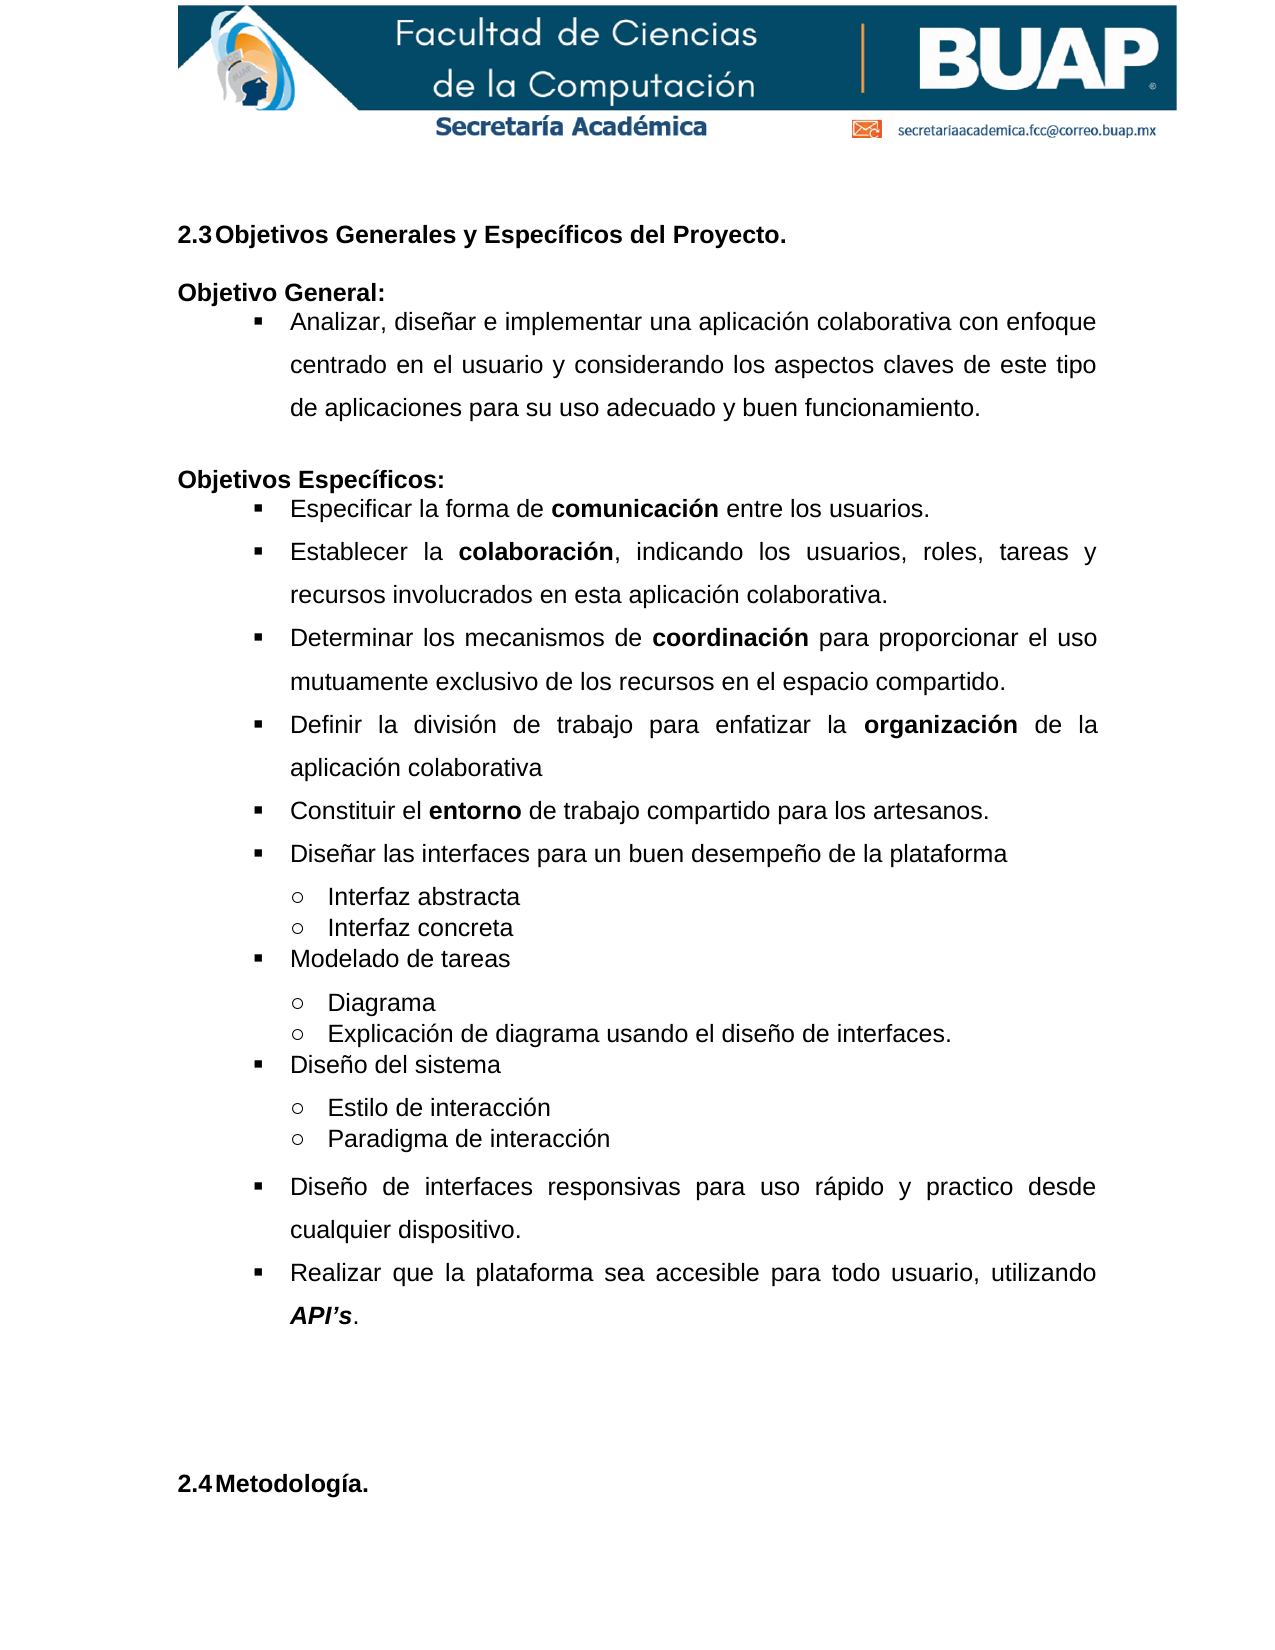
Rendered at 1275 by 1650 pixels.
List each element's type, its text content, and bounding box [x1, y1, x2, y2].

list Establecer la colaboración, indicando los usuarios, roles, tareas y recursos involucrados en esta aplicación colaborativa. [252, 537, 1098, 609]
list Definir la división de trabajo para enfatizar la organización de la aplicación colaborativa [252, 709, 1098, 782]
list Realizar que la plataforma sea accesible para todo usuario, utilizando API’s. [252, 1258, 1098, 1330]
list Interfaz concreta [290, 913, 1098, 942]
list Estilo de interacción [290, 1093, 1098, 1122]
list Objetivos Generales y Específicos del Proyecto. [177, 220, 1098, 249]
list Constituir el entorno de trabajo compartido para los artesanos. [252, 796, 1098, 825]
list Analizar, diseñar e implementar una aplicación colaborativa con enfoque centrado en el usuario y considerando los aspectos claves de este tipo de aplicaciones para su uso adecuado y buen funcionamiento. [252, 307, 1098, 422]
list Modelado de tareas [252, 944, 1098, 973]
list Diagrama [290, 988, 1098, 1016]
list Determinar los mecanismos de coordinación para proporcionar el uso mutuamente exclusivo de los recursos en el espacio compartido. [252, 623, 1098, 695]
list Diseñar las interfaces para un buen desempeño de la plataforma [252, 839, 1098, 868]
list Diseño de interfaces responsivas para uso rápido y practico desde cualquier dispositivo. [252, 1172, 1098, 1244]
list Interfaz abstracta [290, 882, 1098, 911]
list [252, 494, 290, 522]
list Diseño del sistema [252, 1050, 1098, 1079]
list Paradigma de interacción [290, 1124, 1098, 1153]
list Metodología. [177, 1469, 1098, 1497]
text Objetivos Específicos: [177, 465, 1098, 494]
list Especificar la forma de comunicación entre los usuarios. [412, 494, 1098, 522]
text Objetivo General: [177, 278, 1098, 307]
list Explicación de diagrama usando el diseño de interfaces. [290, 1019, 1098, 1047]
